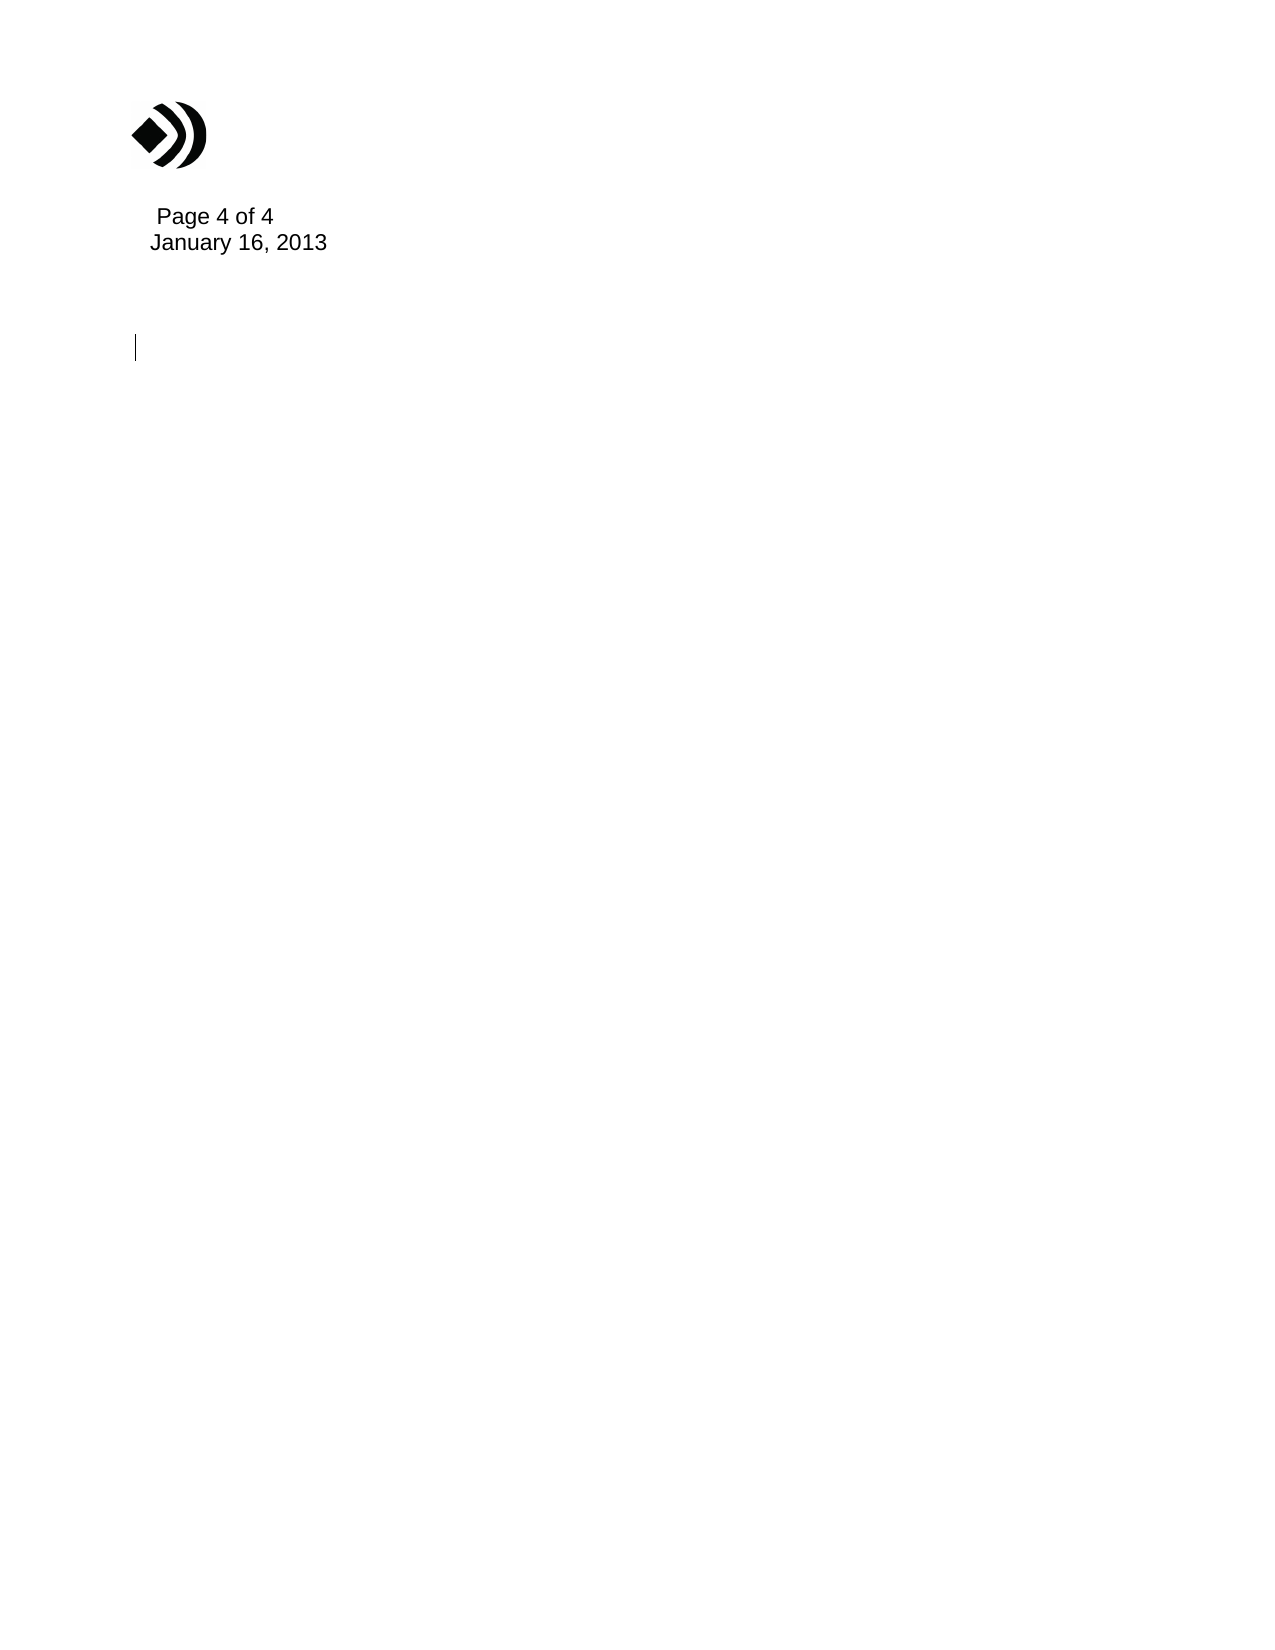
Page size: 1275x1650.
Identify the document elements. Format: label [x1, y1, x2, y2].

picture [131, 101, 207, 169]
